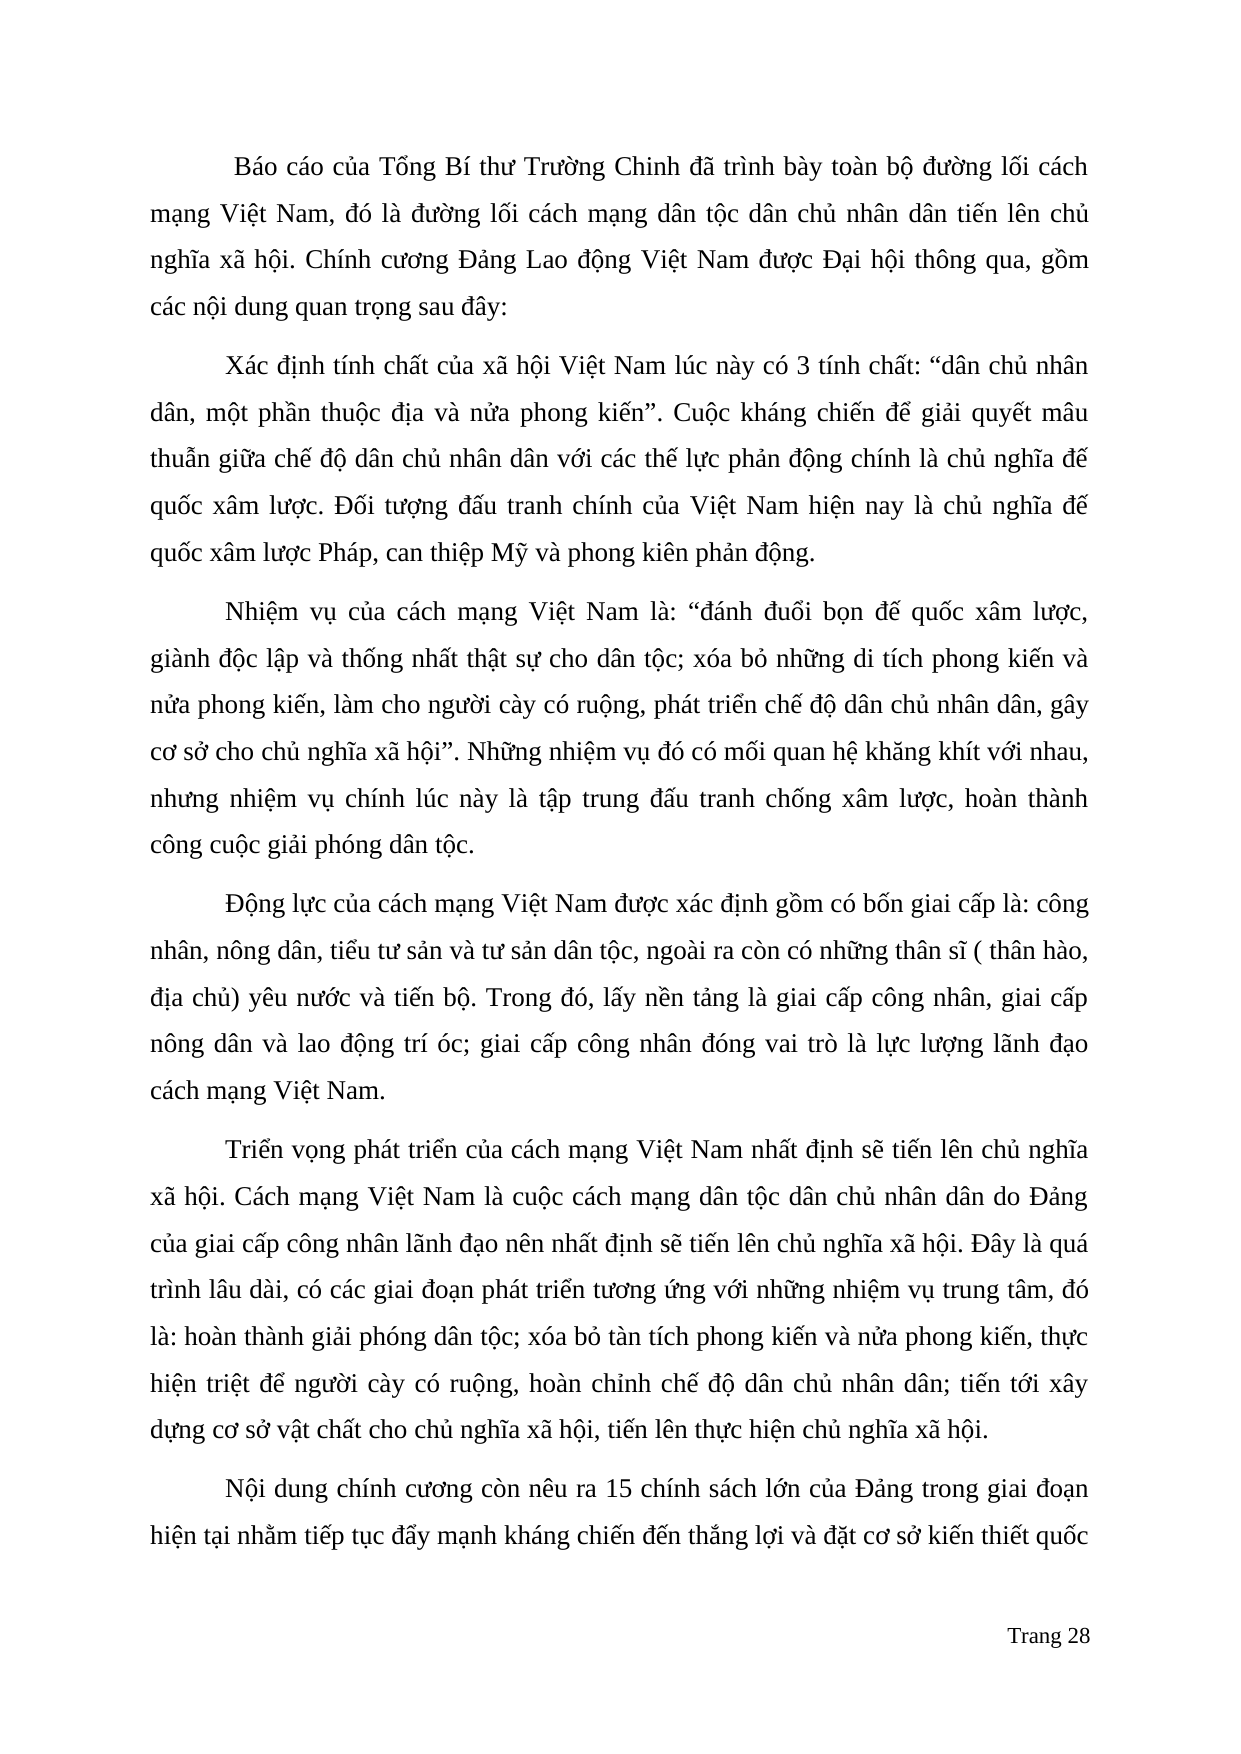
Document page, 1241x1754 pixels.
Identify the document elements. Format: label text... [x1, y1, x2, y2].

text Triển vọng phát triển của cách mạng Việt Nam nhất định sẽ tiến lên chủ nghĩa xã hội. Cách mạng Việt Nam là cuộc cách mạng dân tộc dân chủ nhân dân do Đảng của giai cấp công nhân lãnh đạo nên nhất định sẽ tiến lên chủ nghĩa xã hội. Đây là quá trình lâu dài, có các giai đoạn phát triển tương ứng với những nhiệm vụ trung tâm, đó là: hoàn thành giải phóng dân tộc; xóa bỏ tàn tích phong kiến và nửa phong kiến, thực hiện triệt để người cày có ruộng, hoàn chỉnh chế độ dân chủ nhân dân; tiến tới xây dựng cơ sở vật chất cho chủ nghĩa xã hội, tiến lên thực hiện chủ nghĩa xã hội. [150, 1133, 1090, 1444]
text Báo cáo của Tổng Bí thư Trường Chinh đã trình bày toàn bộ đường lối cách mạng Việt Nam, đó là đường lối cách mạng dân tộc dân chủ nhân dân tiến lên chủ nghĩa xã hội. Chính cương Đảng Lao động Việt Nam được Đại hội thông qua, gồm các nội dung quan trọng sau đây: [150, 150, 1090, 321]
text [150, 1472, 1090, 1550]
text Nhiệm vụ của cách mạng Việt Nam là: “đánh đuổi bọn đế quốc xâm lược, giành độc lập và thống nhất thật sự cho dân tộc; xóa bỏ những di tích phong kiến và nửa phong kiến, làm cho người cày có ruộng, phát triển chế độ dân chủ nhân dân, gây cơ sở cho chủ nghĩa xã hội”. Những nhiệm vụ đó có mối quan hệ khăng khít với nhau, nhưng nhiệm vụ chính lúc này là tập trung đấu tranh chống xâm lược, hoàn thành công cuộc giải phóng dân tộc. [150, 595, 1090, 859]
text Xác định tính chất của xã hội Việt Nam lúc này có 3 tính chất: “dân chủ nhân dân, một phần thuộc địa và nửa phong kiến”. Cuộc kháng chiến để giải quyết mâu thuẫn giữa chế độ dân chủ nhân dân với các thế lực phản động chính là chủ nghĩa đế quốc xâm lược. Đối tượng đấu tranh chính của Việt Nam hiện nay là chủ nghĩa đế quốc xâm lược Pháp, can thiệp Mỹ và phong kiên phản động. [150, 349, 1090, 567]
text Động lực của cách mạng Việt Nam được xác định gồm có bốn giai cấp là: công nhân, nông dân, tiểu tư sản và tư sản dân tộc, ngoài ra còn có những thân sĩ ( thân hào, địa chủ) yêu nước và tiến bộ. Trong đó, lấy nền tảng là giai cấp công nhân, giai cấp nông dân và lao động trí óc; giai cấp công nhân đóng vai trò là lực lượng lãnh đạo cách mạng Việt Nam. [150, 887, 1090, 1105]
